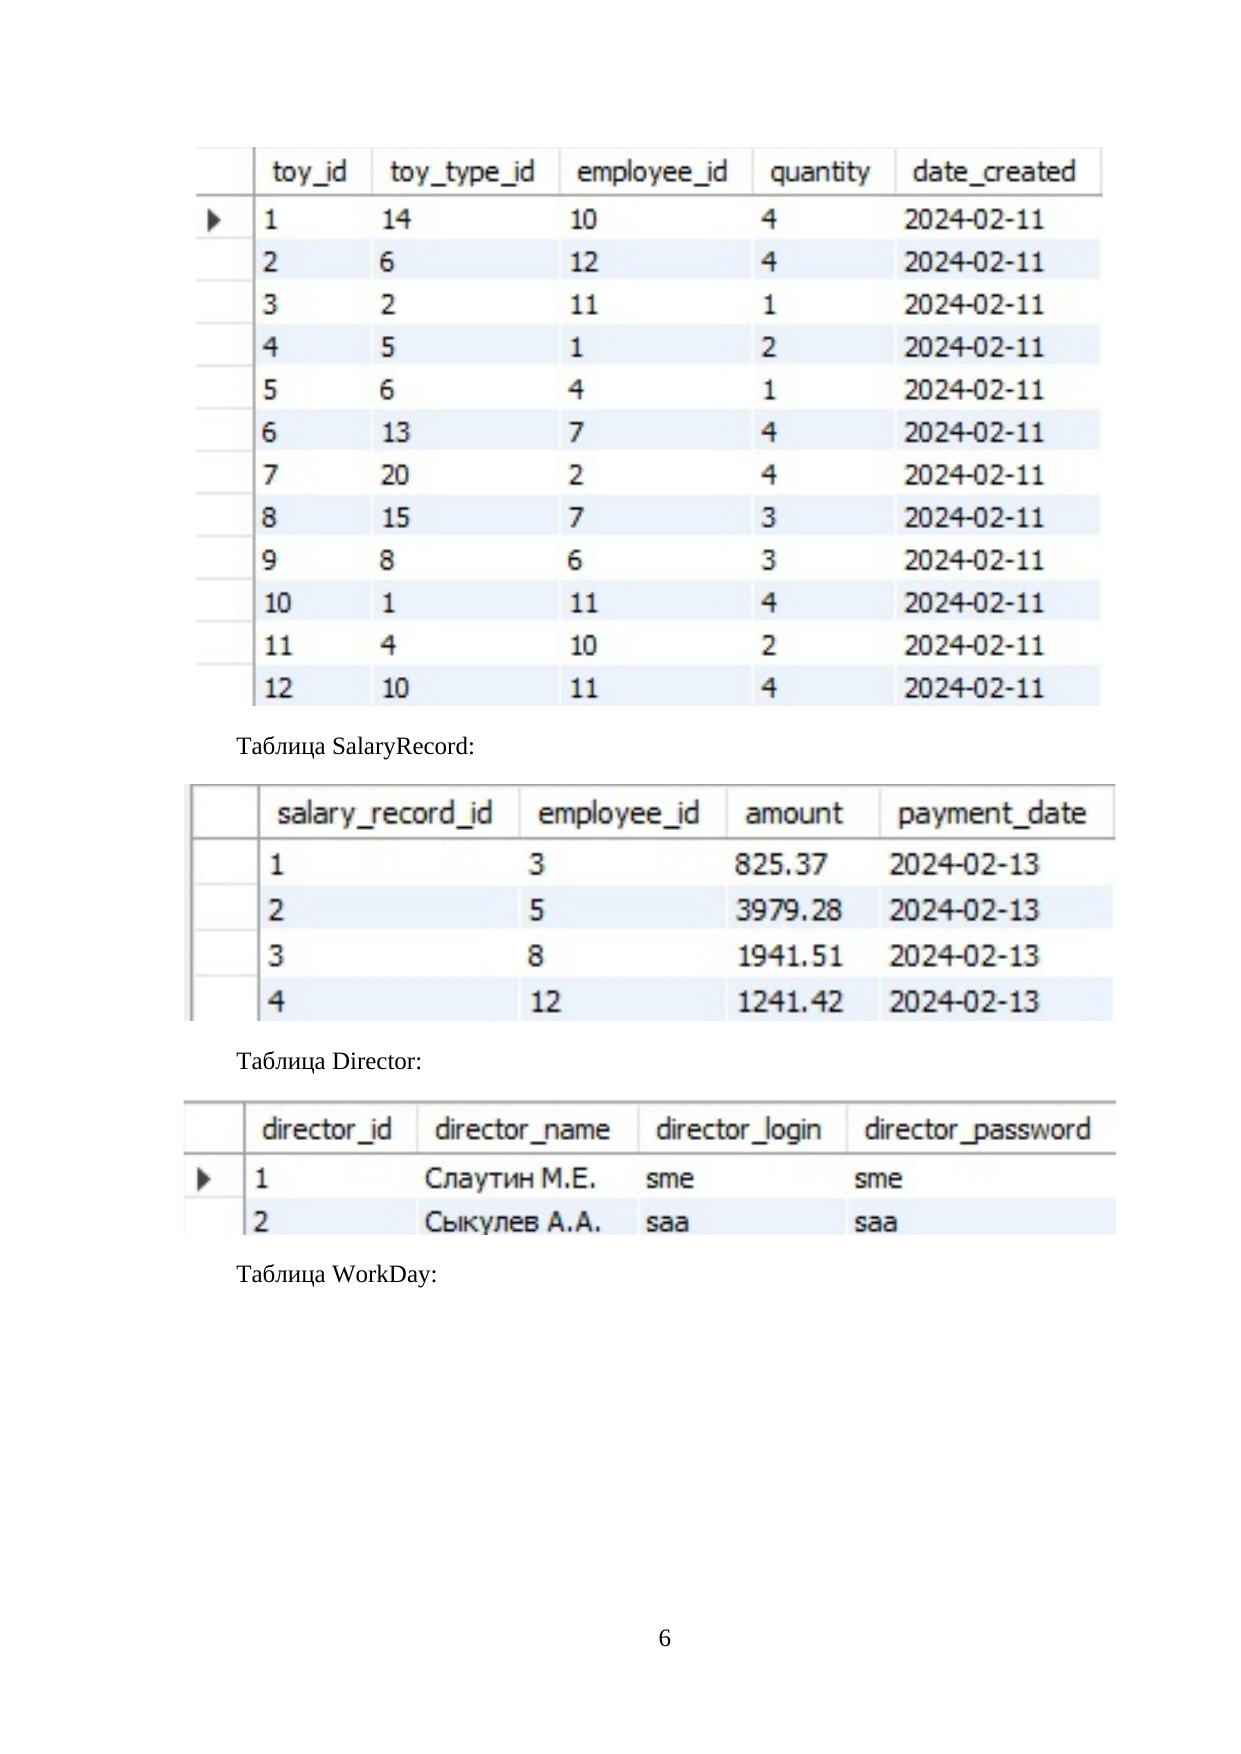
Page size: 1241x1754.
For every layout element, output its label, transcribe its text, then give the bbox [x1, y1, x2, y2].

picture [183, 784, 1116, 1021]
text Таблица WorkDay: [177, 1259, 1122, 1288]
text Таблица Director: [177, 1046, 1122, 1075]
text Таблица SalaryRecord: [177, 731, 1122, 760]
picture [196, 147, 1103, 706]
picture [183, 1099, 1116, 1235]
